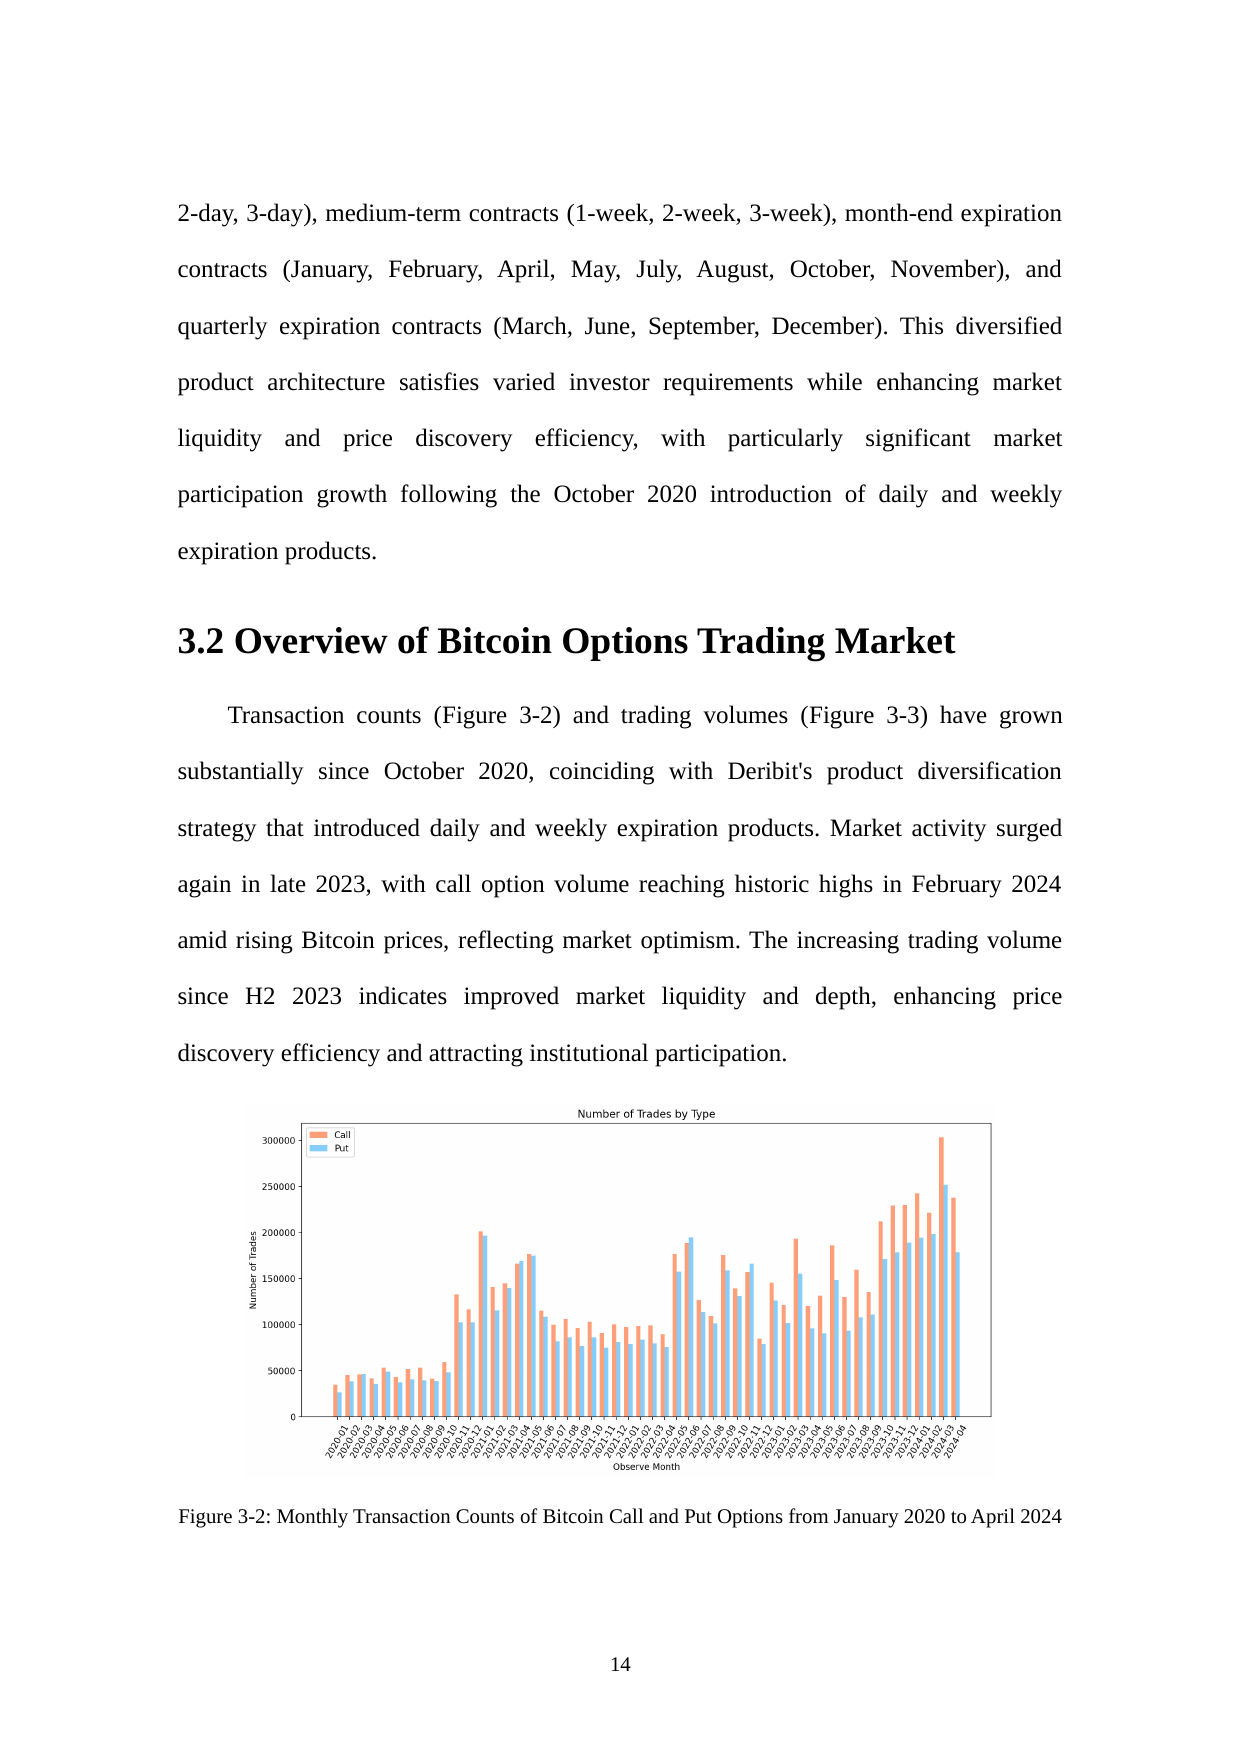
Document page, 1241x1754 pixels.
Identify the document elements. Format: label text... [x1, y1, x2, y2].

text Figure 3-: Monthly Transaction Counts of Bitcoin Call and Put Options from January 2020 to April 2024 [177, 1498, 1063, 1535]
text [177, 194, 1063, 569]
subtitle 3.2 Overview of Bitcoin Options Trading Market [177, 602, 1063, 677]
text Transaction counts (Figure 3-2) and trading volumes (Figure 3-3) have grown substantially since October 2020, coinciding with Deribit's product diversification strategy that introduced daily and weekly expiration products. Market activity surged again in late 2023, with call option volume reaching historic highs in February 2024 amid rising Bitcoin prices, reflecting market optimism. The increasing trading volume since H2 2023 indicates improved market liquidity and depth, enhancing price discovery efficiency and attracting institutional participation. [177, 696, 1063, 1071]
picture [243, 1103, 997, 1478]
